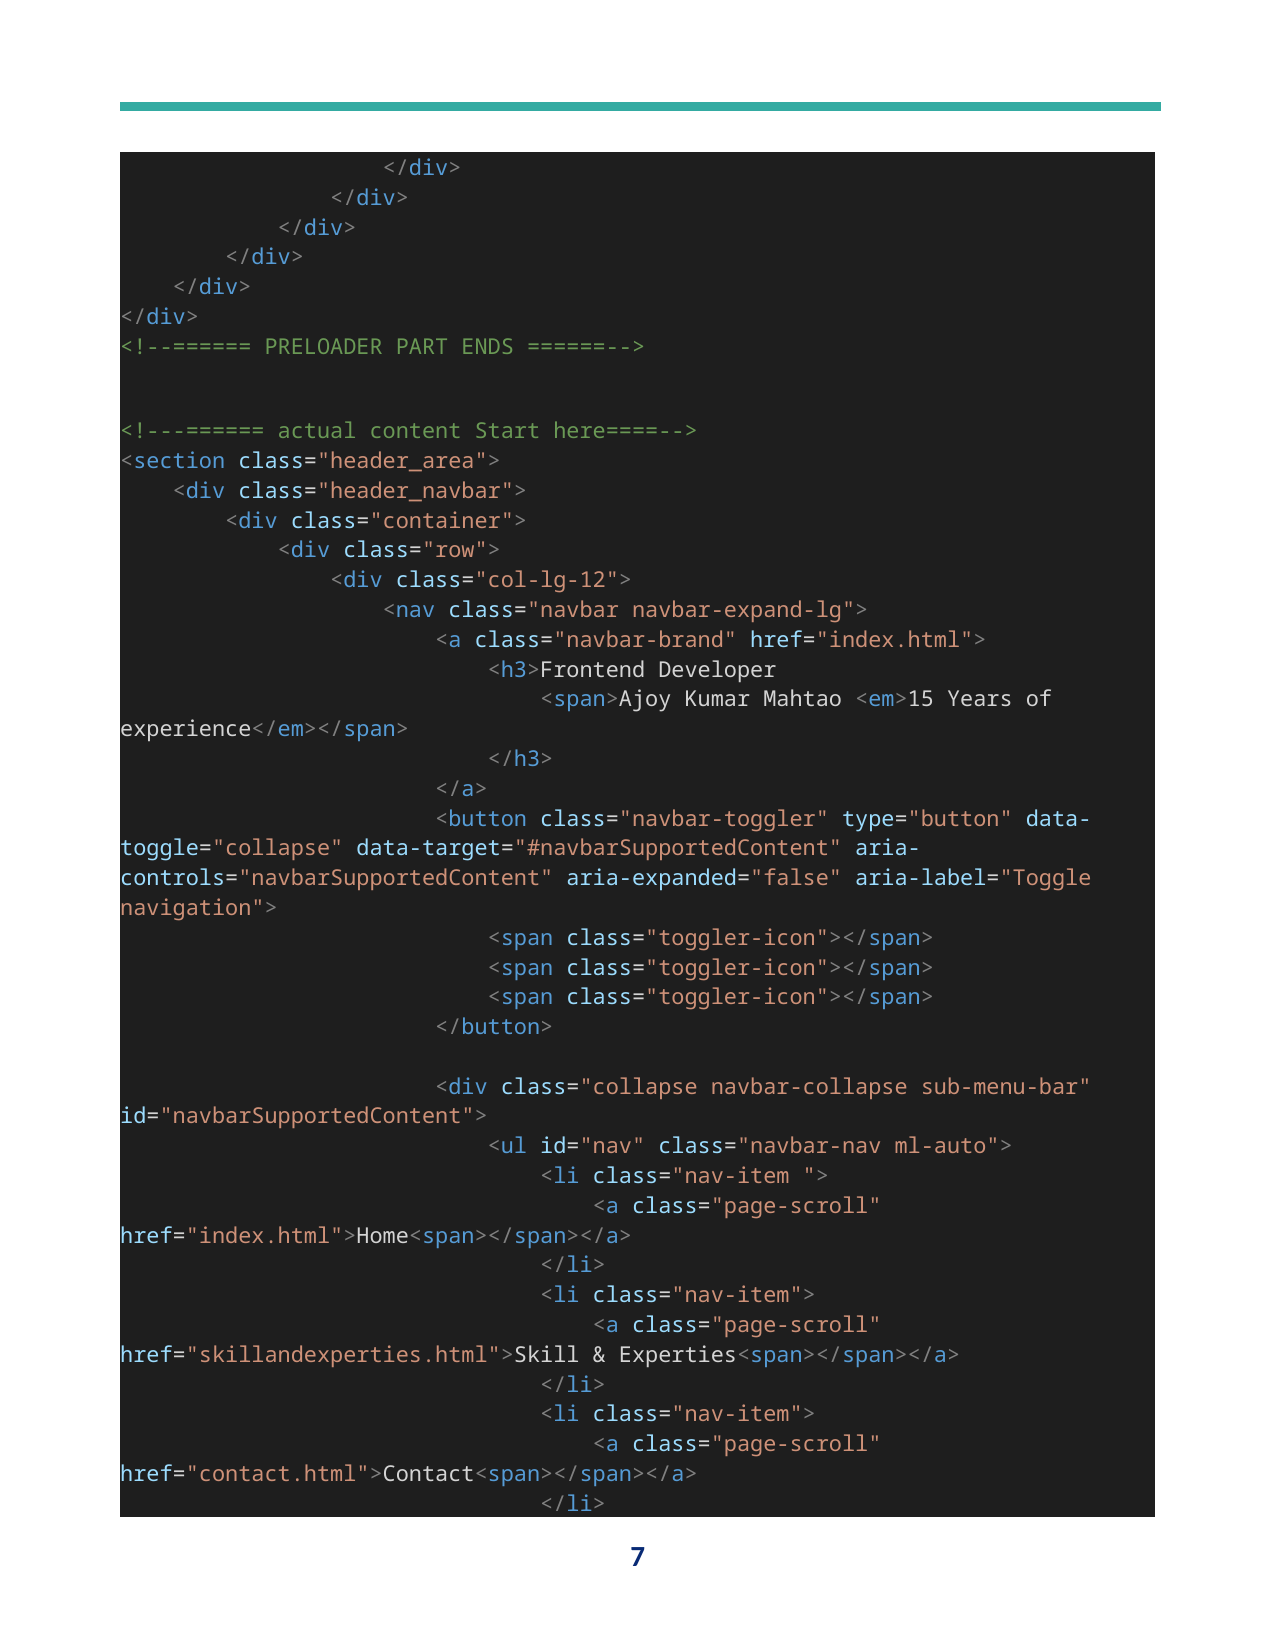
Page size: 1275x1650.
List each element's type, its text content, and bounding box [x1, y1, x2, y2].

text <button class="navbar-toggler" type="button" data-toggle="collapse" data-target="#navbarSupportedContent" aria-controls="navbarSupportedContent" aria-expanded="false" aria-label="Toggle navigation"> [120, 802, 1155, 922]
text <span class="toggler-icon"></span> [120, 981, 1155, 1011]
text <!--====== PRELOADER PART ENDS ======--> [120, 331, 1155, 360]
text </div> [120, 182, 1155, 211]
text <a class="navbar-brand" href="index.html"> [120, 624, 1155, 653]
text </button> [120, 1011, 1155, 1041]
text </div> [120, 271, 1155, 301]
text </div> [120, 301, 1155, 331]
text <div class="container"> [120, 504, 1155, 534]
text </div> [120, 211, 1155, 241]
text <a class="page-scroll" href="index.html">Home<span></span></a> [120, 1190, 1155, 1249]
text <li class="nav-item"> [120, 1398, 1155, 1428]
text </li> [120, 1249, 1155, 1279]
text <span class="toggler-icon"></span> [120, 922, 1155, 951]
text <ul id="nav" class="navbar-nav ml-auto"> [120, 1130, 1155, 1160]
text <div class="col-lg-12"> [120, 564, 1155, 594]
text <a class="page-scroll" href="skillandexperties.html">Skill & Experties<span></span></a> [120, 1309, 1155, 1368]
text </a> [120, 773, 1155, 802]
text <span class="toggler-icon"></span> [120, 951, 1155, 981]
text <li class="nav-item "> [120, 1160, 1155, 1190]
text </li> [120, 1488, 1155, 1517]
text <a class="page-scroll" href="contact.html">Contact<span></span></a> [120, 1428, 1155, 1488]
text <nav class="navbar navbar-expand-lg"> [120, 594, 1155, 624]
text <div class="row"> [120, 534, 1155, 564]
text </h3> [120, 743, 1155, 773]
text <h3>Frontend Developer [120, 653, 1155, 683]
text <section class="header_area"> [120, 445, 1155, 475]
text <li class="nav-item"> [120, 1279, 1155, 1309]
text <!---====== actual content Start here====--> [120, 415, 1155, 445]
text <div class="header_navbar"> [120, 475, 1155, 504]
text <span>Ajoy Kumar Mahtao <em>15 Years of experience</em></span> [120, 683, 1155, 743]
text </div> [120, 152, 1155, 182]
text </li> [120, 1368, 1155, 1398]
text </div> [120, 241, 1155, 271]
text <div class="collapse navbar-collapse sub-menu-bar" id="navbarSupportedContent"> [120, 1071, 1155, 1130]
